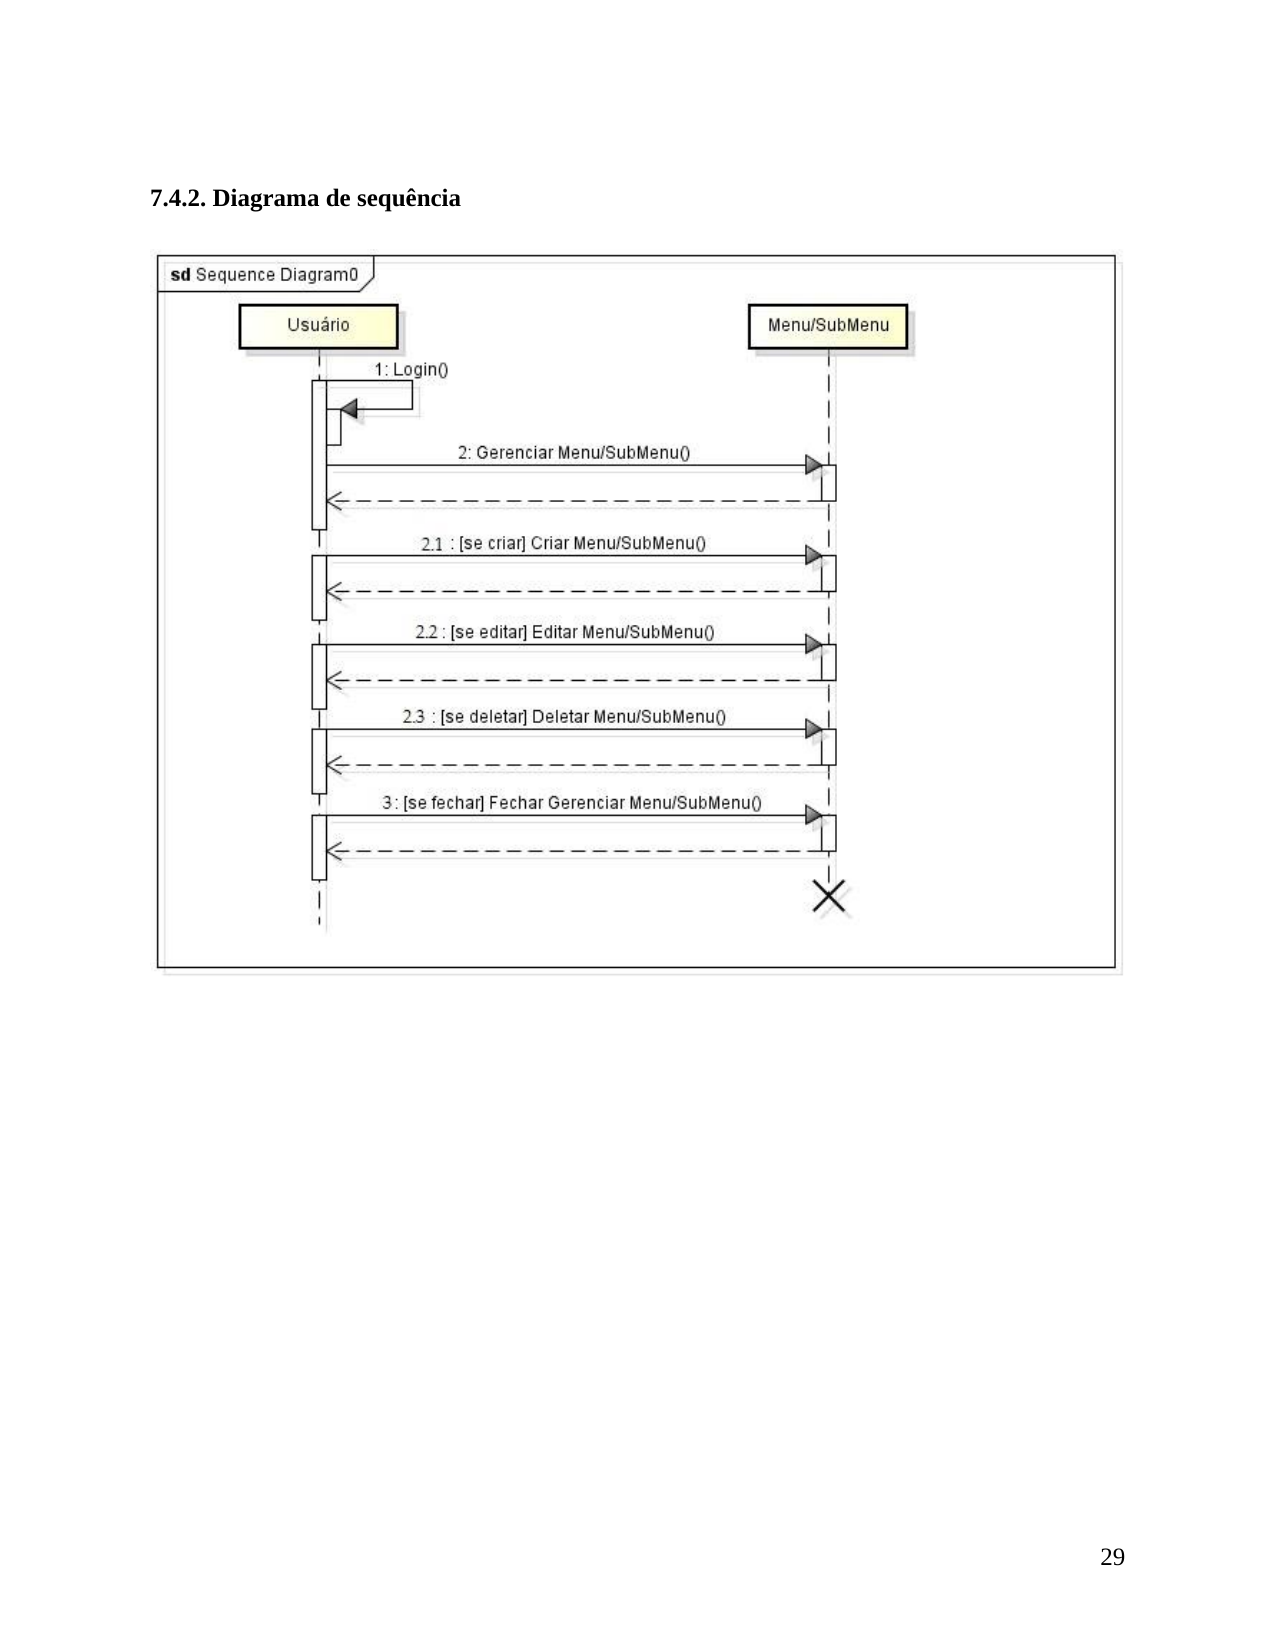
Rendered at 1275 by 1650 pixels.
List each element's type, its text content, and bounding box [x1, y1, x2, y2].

text 7.4.2. Diagrama de sequência [150, 183, 1125, 212]
picture [150, 249, 1125, 977]
